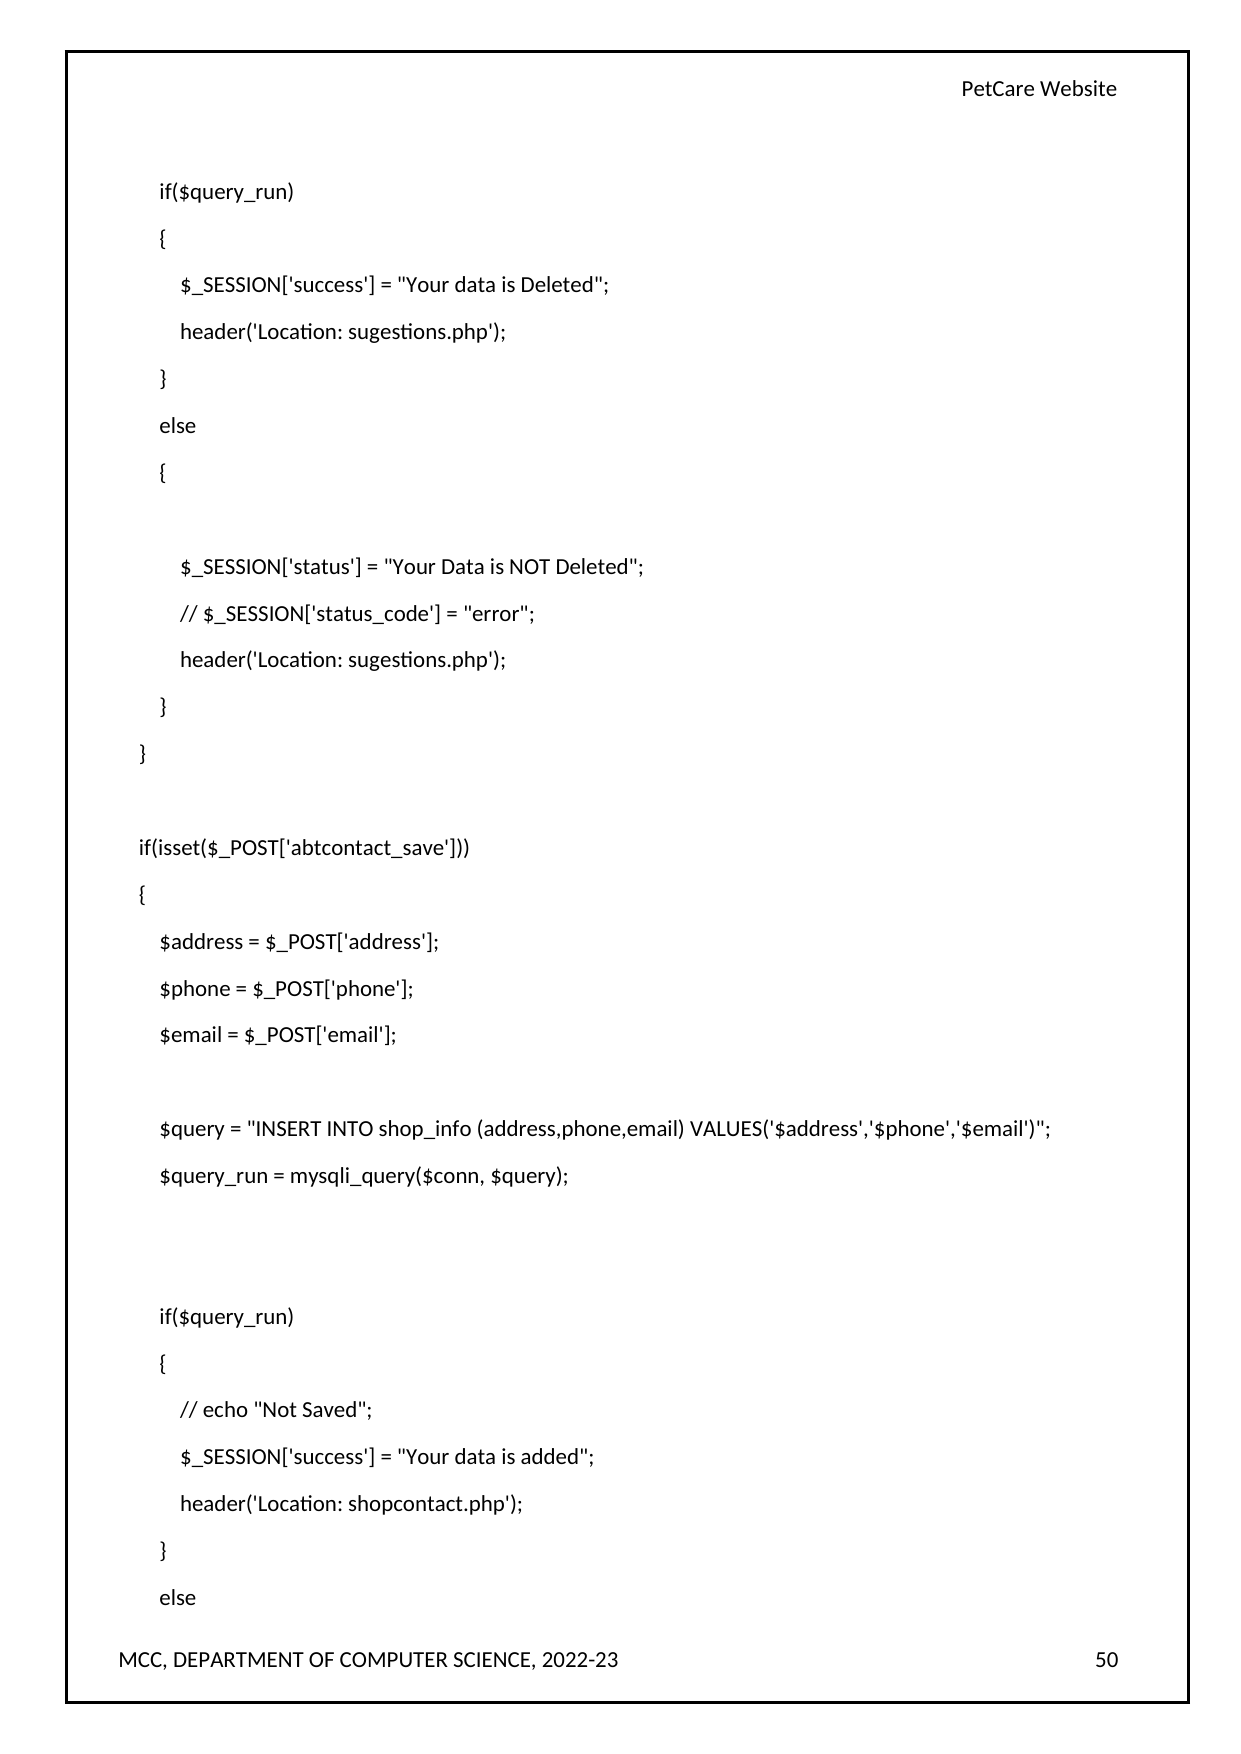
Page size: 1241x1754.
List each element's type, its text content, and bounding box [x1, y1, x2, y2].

text // echo "Not Saved"; [118, 1396, 1122, 1423]
text else [118, 1583, 1122, 1611]
text $_SESSION['status'] = "Your Data is NOT Deleted"; [118, 552, 1122, 580]
text } [118, 692, 1122, 720]
text } [118, 364, 1122, 392]
text $_SESSION['success'] = "Your data is Deleted"; [118, 271, 1122, 298]
text { [118, 458, 1122, 486]
text $email = $_POST['email']; [118, 1021, 1122, 1048]
text else [118, 411, 1122, 439]
text } [118, 739, 1122, 767]
text header('Location: shopcontact.php'); [118, 1489, 1122, 1517]
text header('Location: sugestions.php'); [118, 646, 1122, 673]
text header('Location: sugestions.php'); [118, 317, 1122, 345]
text { [118, 880, 1122, 908]
text { [118, 224, 1122, 252]
text $phone = $_POST['phone']; [118, 974, 1122, 1002]
text } [118, 1536, 1122, 1564]
text if($query_run) [118, 177, 1122, 205]
text $address = $_POST['address']; [118, 927, 1122, 955]
text if(isset($_POST['abtcontact_save'])) [118, 833, 1122, 861]
text // $_SESSION['status_code'] = "error"; [118, 599, 1122, 627]
text $query_run = mysqli_query($conn, $query); [118, 1161, 1122, 1189]
text { [118, 1349, 1122, 1377]
text $_SESSION['success'] = "Your data is added"; [118, 1442, 1122, 1470]
text if($query_run) [118, 1302, 1122, 1330]
text $query = "INSERT INTO shop_info (address,phone,email) VALUES('$address','$phone','$email')"; [118, 1114, 1122, 1142]
